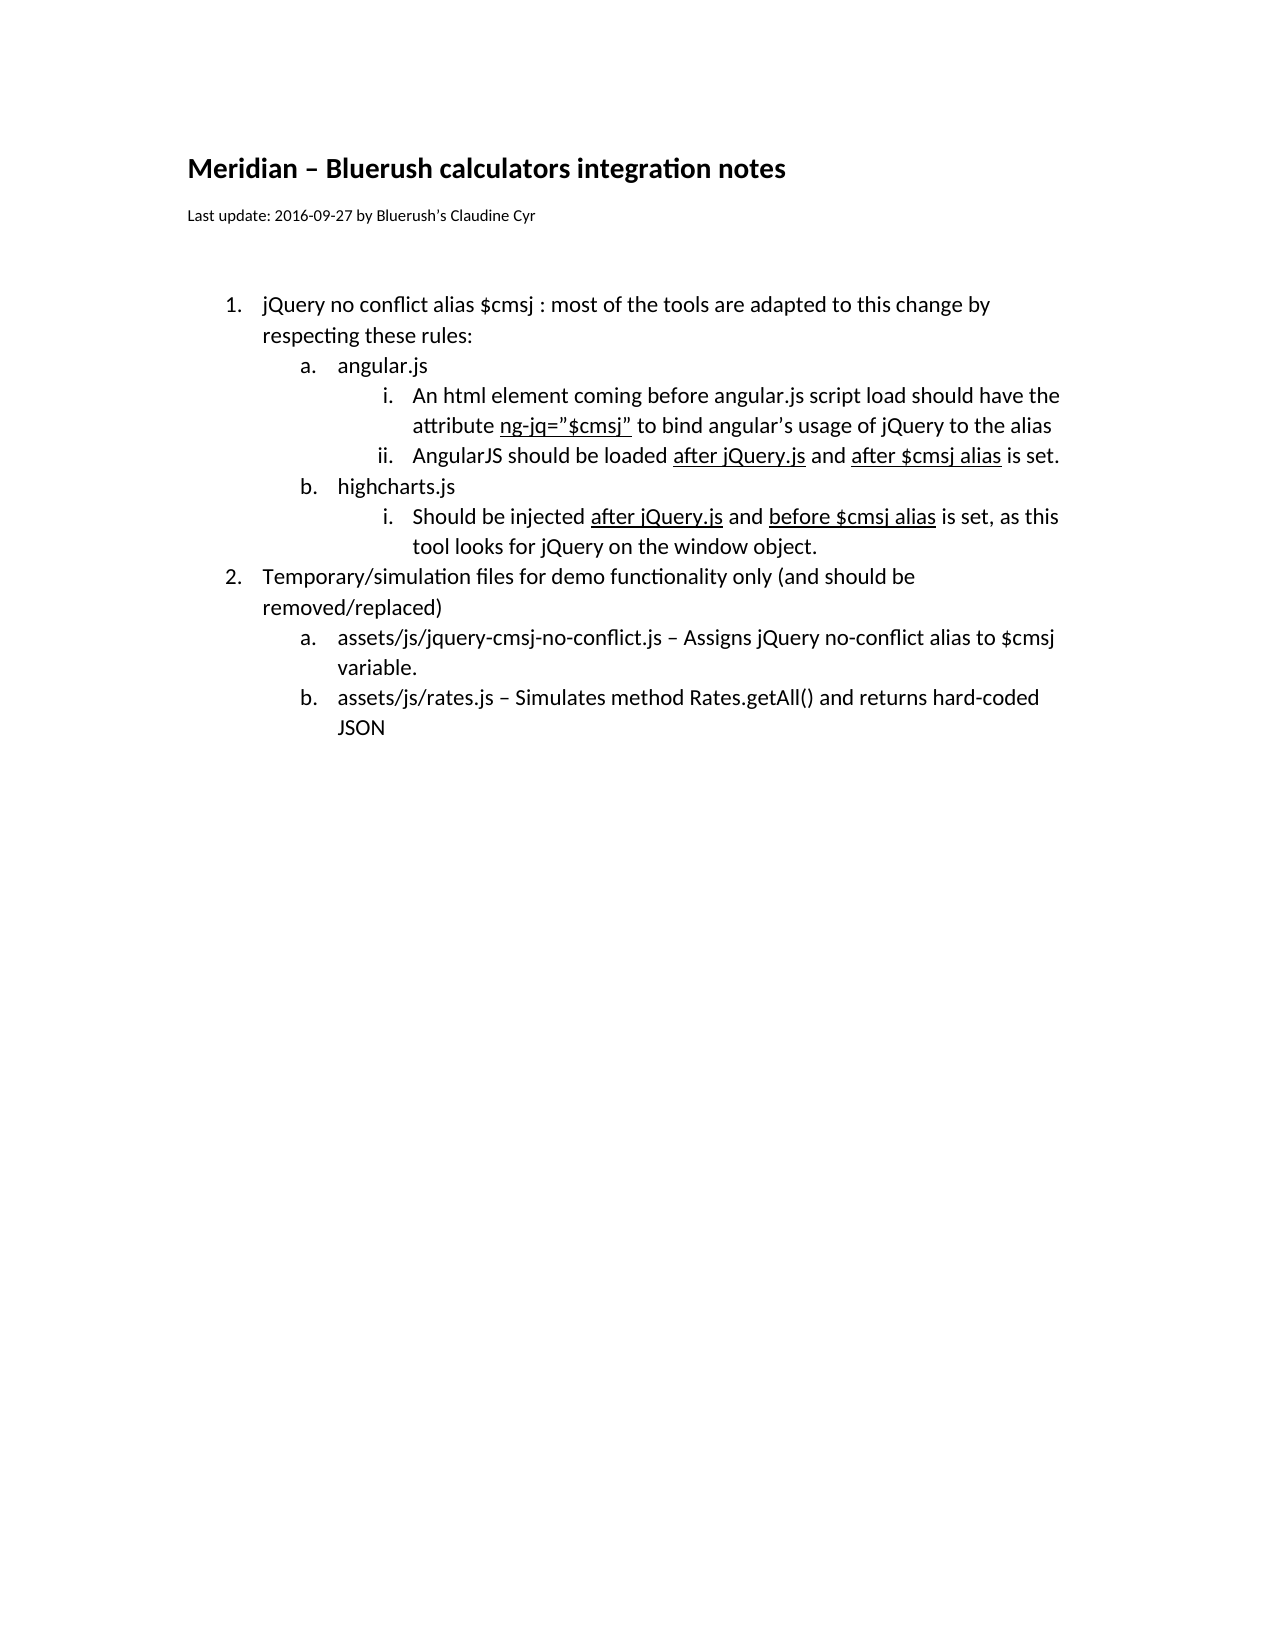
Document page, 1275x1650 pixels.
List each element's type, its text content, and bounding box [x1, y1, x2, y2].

list Temporary/simulation files for demo functionality only (and should be removed/replaced) [225, 562, 1087, 621]
list highcharts.js [300, 472, 1087, 500]
list An html element coming before angular.js script load should have the attribute ng-jq=”$cmsj” to bind angular’s usage of jQuery to the alias [394, 381, 1087, 439]
text Meridian – Bluerush calculators integration notes [187, 150, 1087, 186]
list Should be injected after jQuery.js and before $cmsj alias is set, as this tool looks for jQuery on the window object. [394, 502, 1087, 560]
list assets/js/rates.js – Simulates method Rates.getAll() and returns hard-coded JSON [300, 683, 1087, 741]
list AngularJS should be loaded after jQuery.js and after $cmsj alias is set. [394, 442, 1087, 469]
text Last update: 2016-09-27 by Bluerush’s Claudine Cyr [187, 205, 1087, 225]
list assets/js/jquery-cmsj-no-conflict.js – Assigns jQuery no-conflict alias to $cmsj variable. [300, 623, 1087, 681]
list jQuery no conflict alias $cmsj : most of the tools are adapted to this change by respecting these rules: [225, 291, 1087, 349]
list angular.js [300, 351, 1087, 379]
